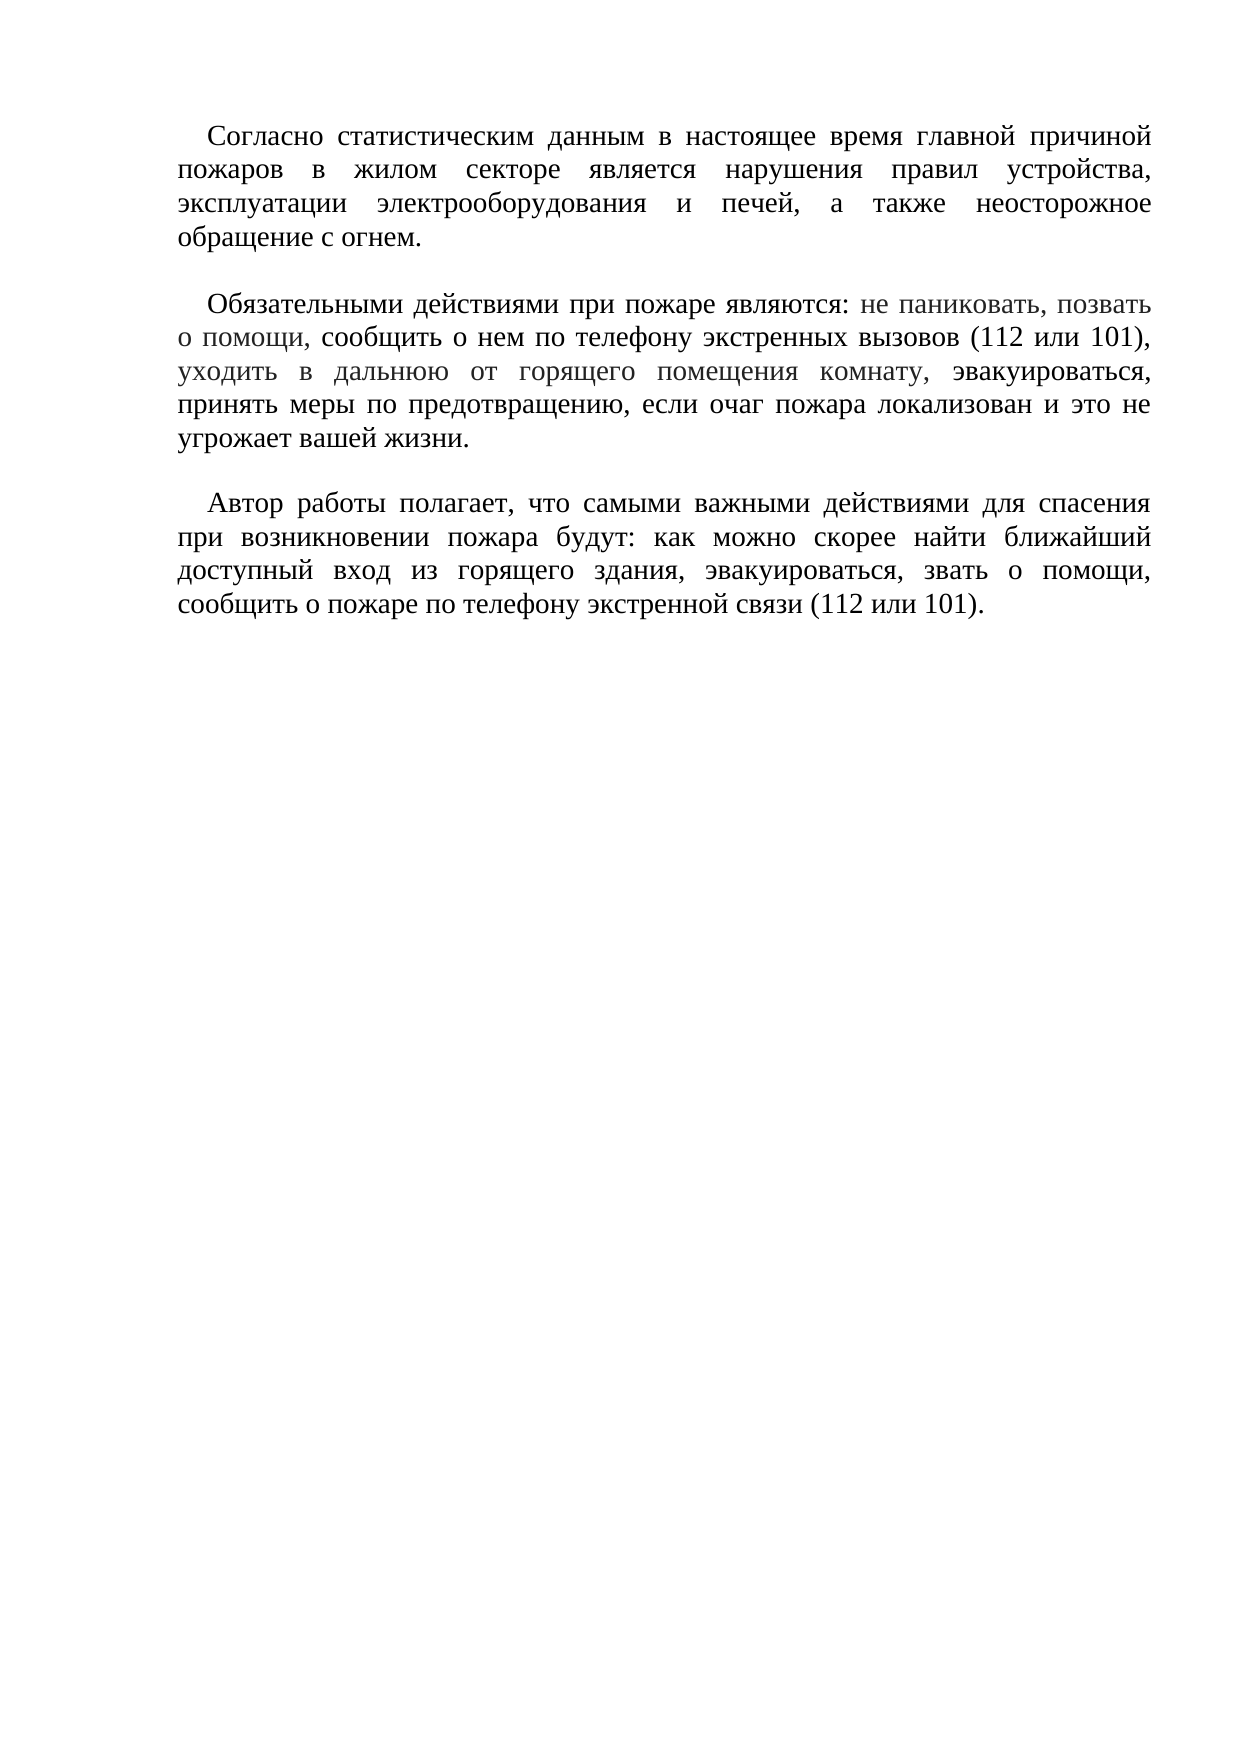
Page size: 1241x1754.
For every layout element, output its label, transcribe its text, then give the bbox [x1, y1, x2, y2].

text Автор работы полагает, что самыми важными действиями для спасения при возникновении пожара будут: как можно скорее найти ближайший доступный вход из горящего здания, эвакуироваться, звать о помощи, сообщить о пожаре по телефону экстренной связи (112 или 101). [177, 485, 1152, 619]
text Согласно статистическим данным в настоящее время главной причиной пожаров в жилом секторе является нарушения правил устройства, эксплуатации электрооборудования и печей, а также неосторожное обращение с огнем. [177, 118, 1152, 252]
text Обязательными действиями при пожаре являются: не паниковать, позвать о помощи, сообщить о нем по телефону экстренных вызовов (112 или 101), уходить в дальнюю от горящего помещения комнату, эвакуироваться, принять меры по предотвращению, если очаг пожара локализован и это не угрожает вашей жизни. [177, 286, 1152, 453]
